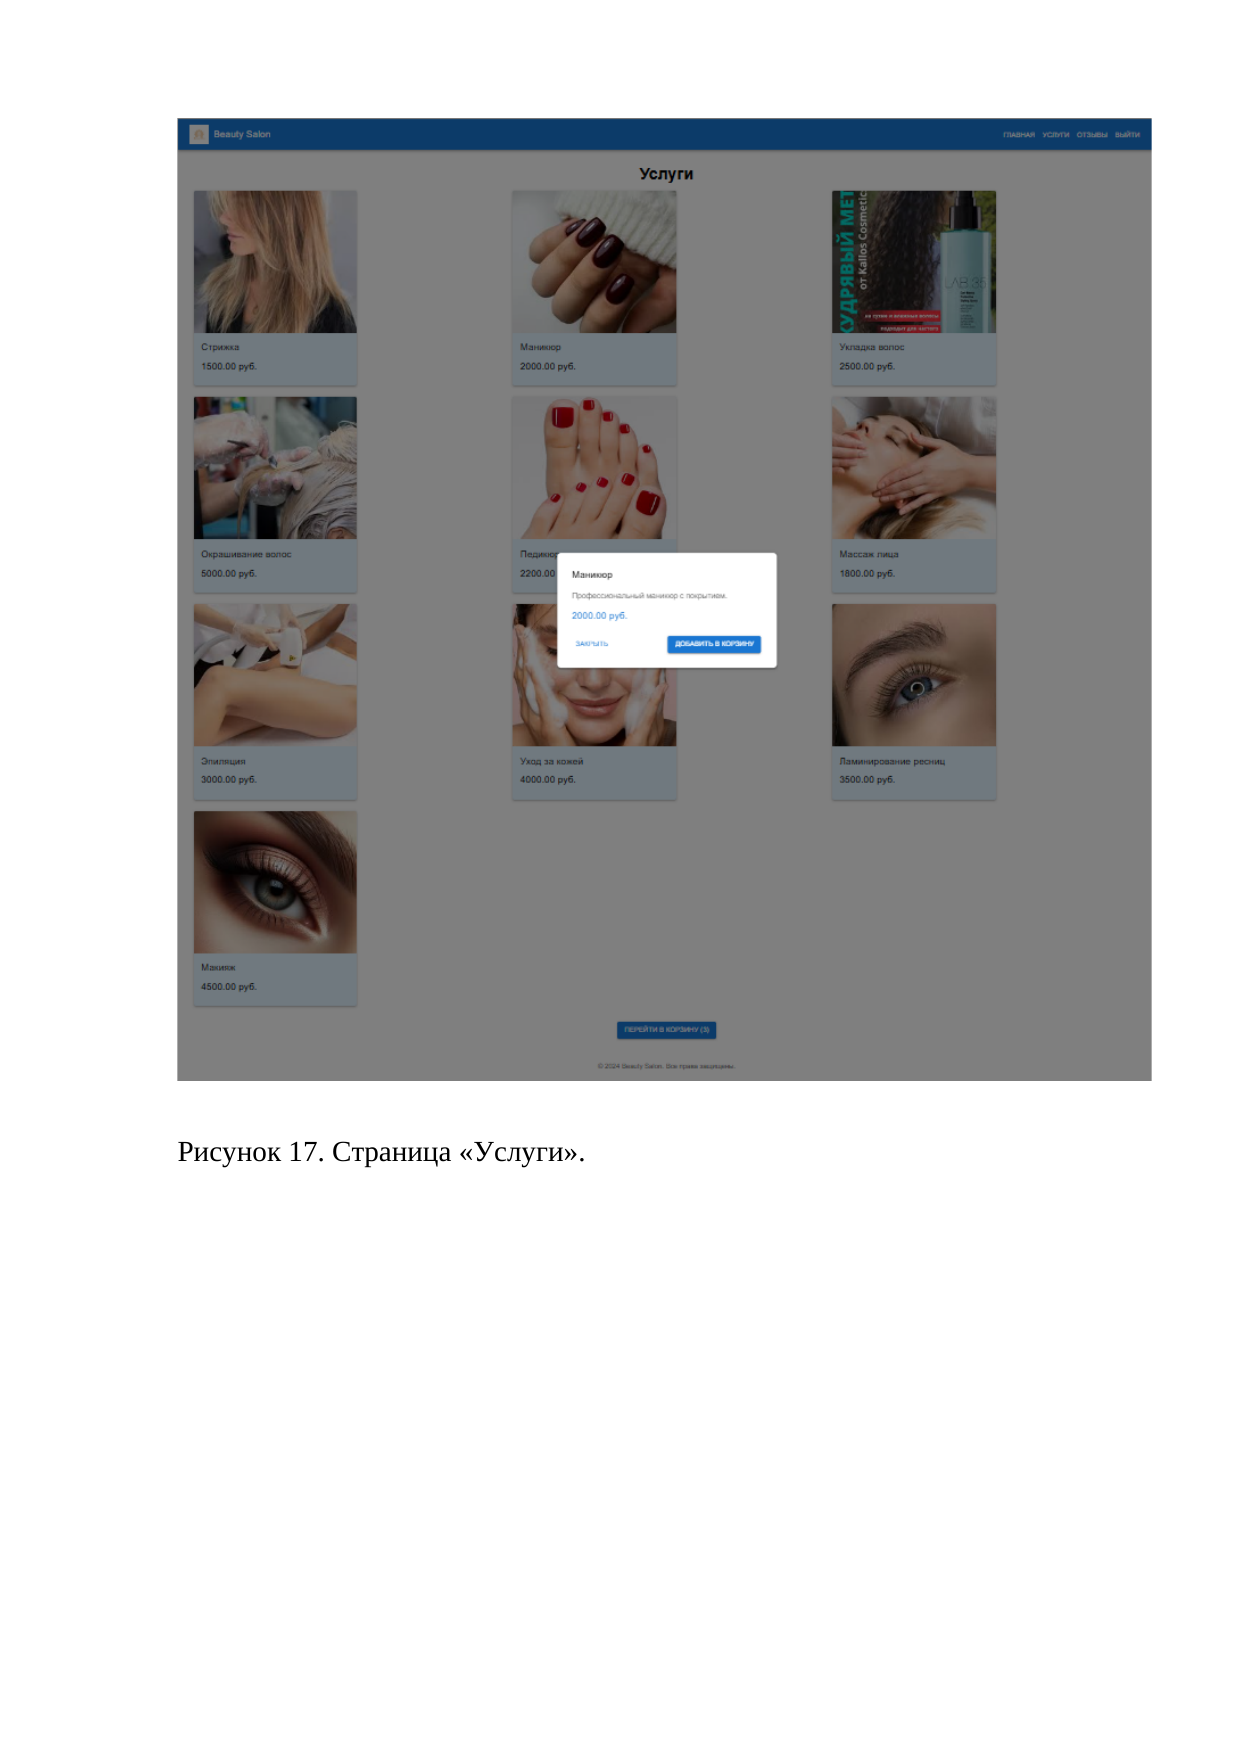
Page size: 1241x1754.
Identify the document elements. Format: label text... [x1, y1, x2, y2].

text Рисунок 17. Страница «Услуги». [177, 1134, 1152, 1168]
picture [177, 118, 1152, 1081]
